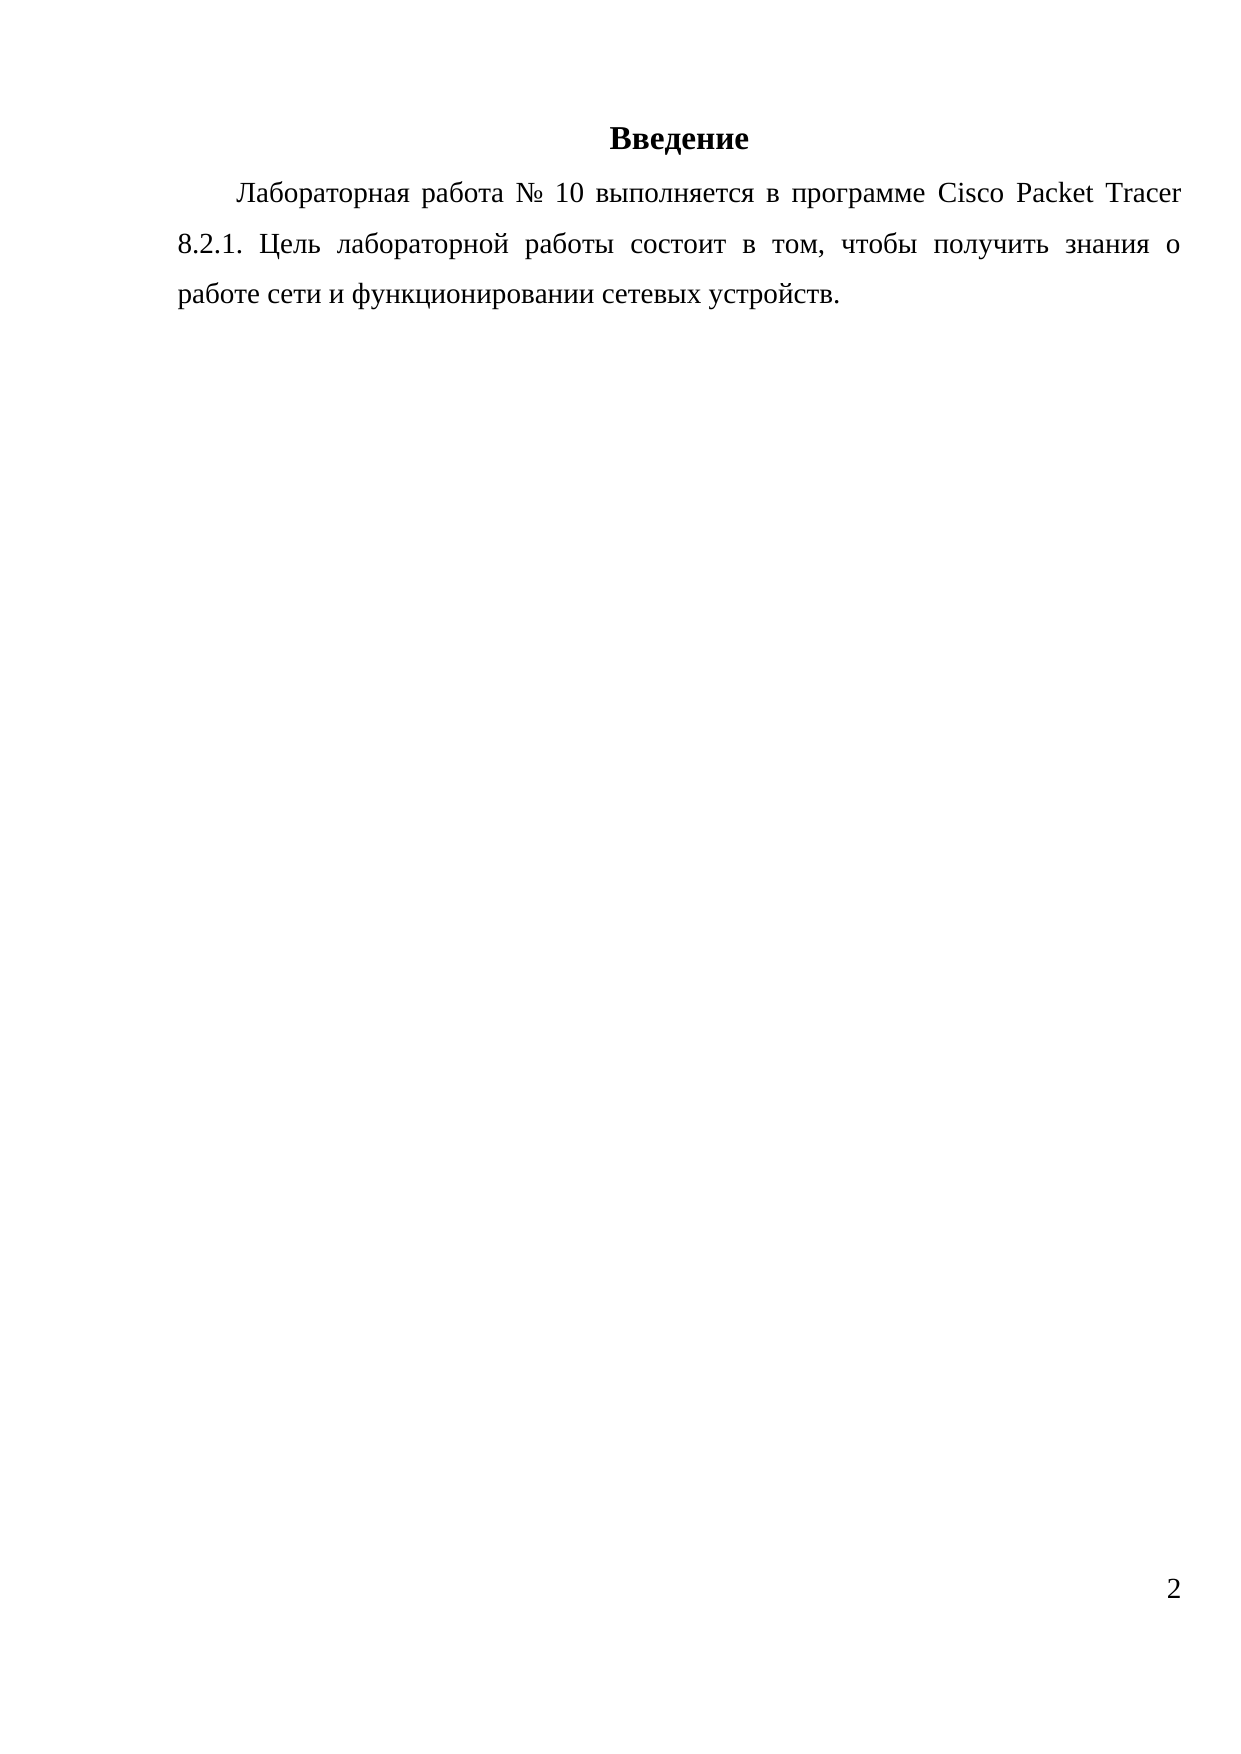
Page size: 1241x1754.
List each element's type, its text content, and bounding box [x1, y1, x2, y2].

subtitle Введение [177, 118, 1181, 156]
text Лабораторная работа № 10 выполняется в программе Cisco Packet Tracer 8.2.1. Цель лабораторной работы состоит в том, чтобы получить знания о работе сети и функционировании сетевых устройств. [177, 176, 1181, 310]
